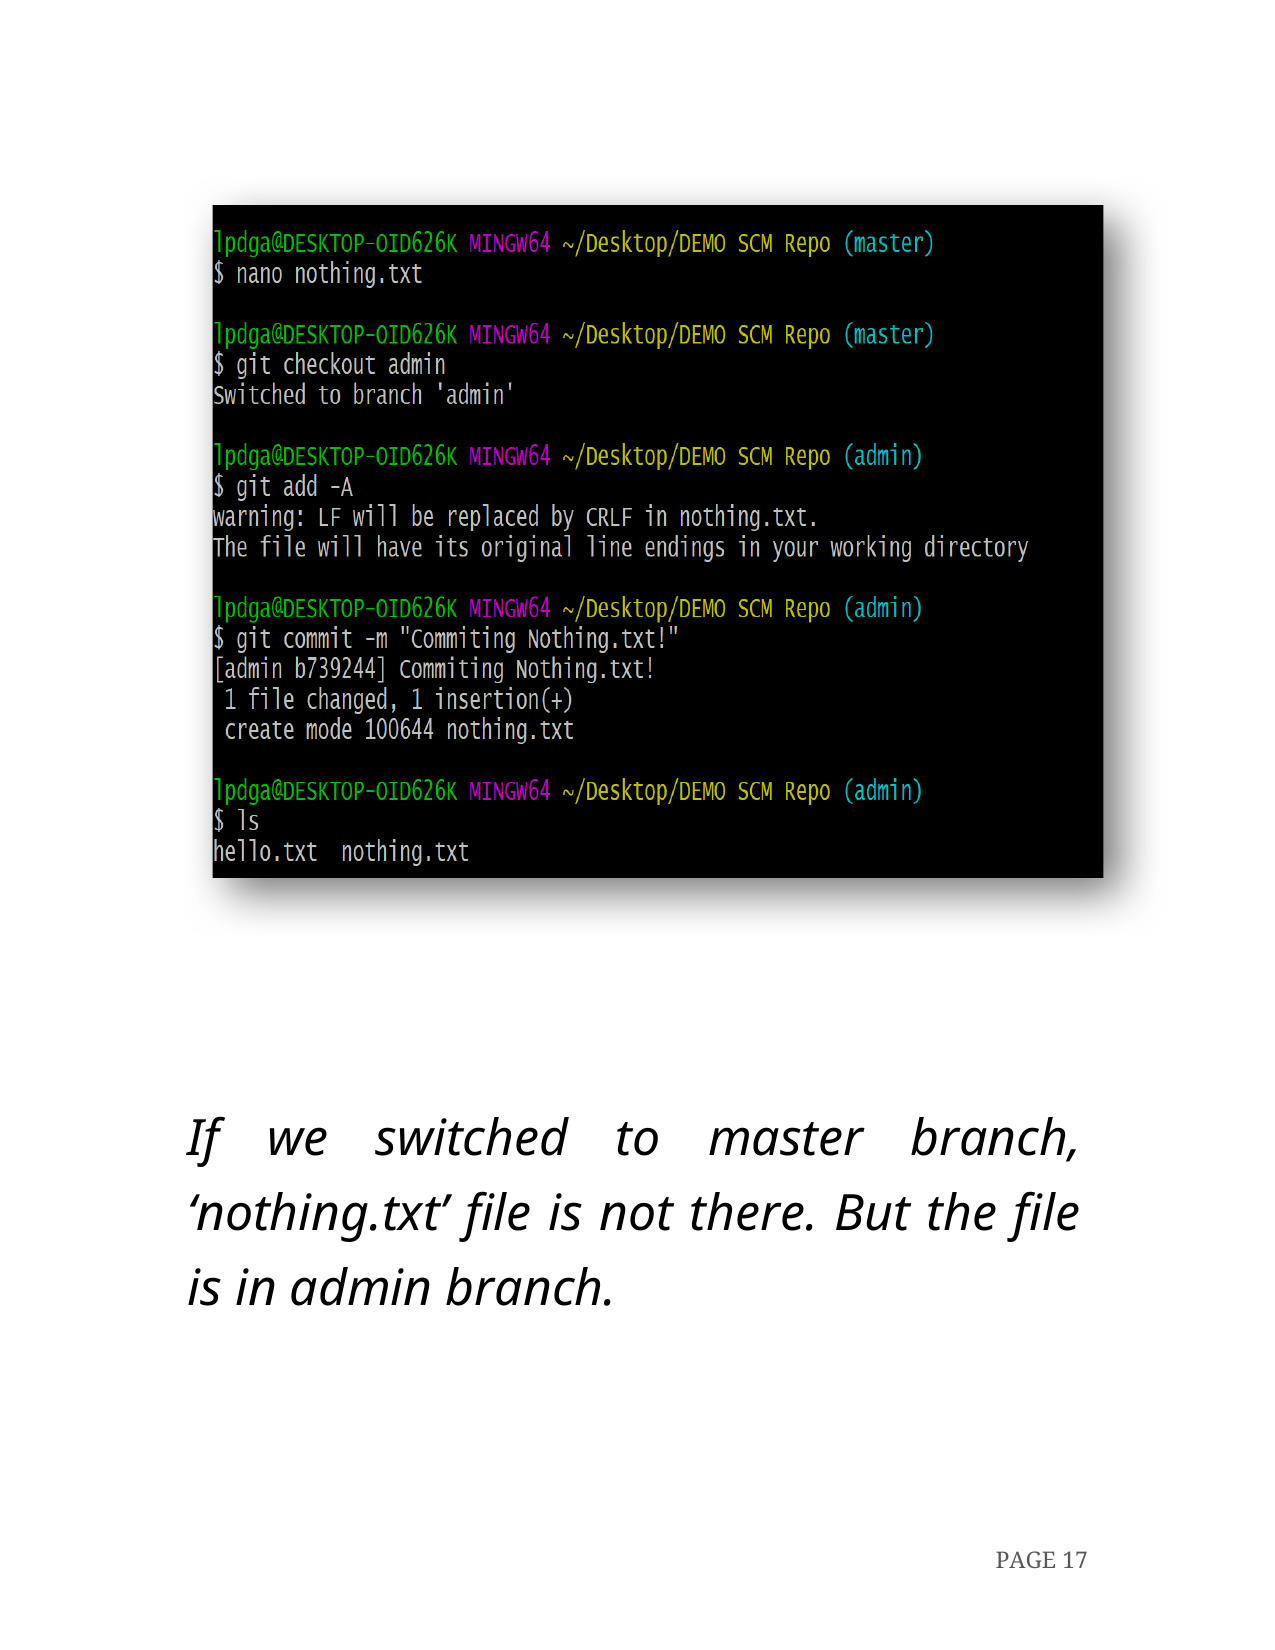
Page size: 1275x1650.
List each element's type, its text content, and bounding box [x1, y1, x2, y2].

text If we switched to master branch, ‘nothing.txt’ file is not there. But the file is in admin branch. [187, 1102, 1087, 1320]
picture [212, 205, 1104, 878]
